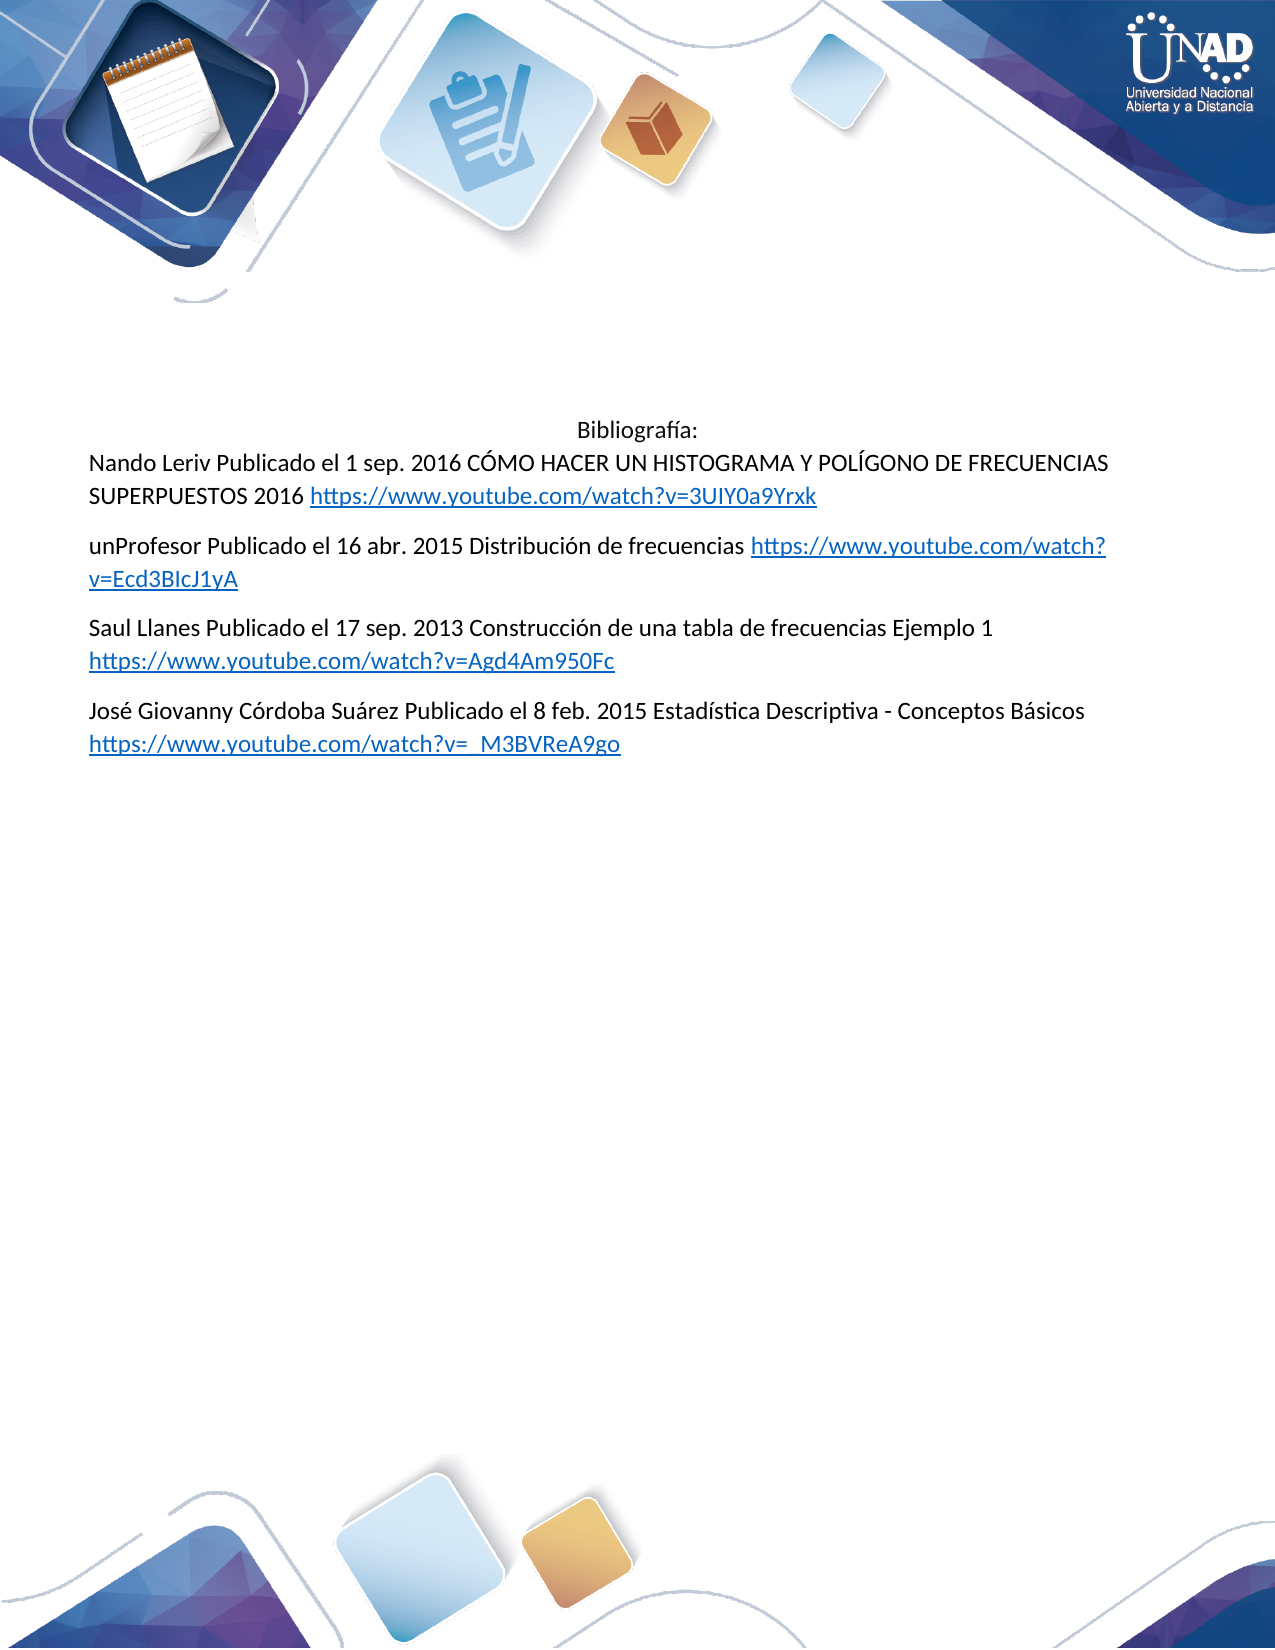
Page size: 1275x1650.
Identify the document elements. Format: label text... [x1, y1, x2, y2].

picture [1, 1454, 1275, 1648]
text Saul Llanes Publicado el 17 sep. 2013 Construcción de una tabla de frecuencias Ejemplo 1 https://www.youtube.com/watch?v=Agd4Am950Fc [89, 612, 1186, 676]
text José Giovanny Córdoba Suárez Publicado el 8 feb. 2015 Estadística Descriptiva - Conceptos Básicos https://www.youtube.com/watch?v=_M3BVReA9go [89, 695, 1186, 758]
text unProfesor Publicado el 16 abr. 2015 Distribución de frecuencias https://www.youtube.com/watch?v=Ecd3BIcJ1yA [89, 530, 1186, 593]
picture [0, 0, 1275, 303]
text Nando Leriv Publicado el 1 sep. 2016 CÓMO HACER UN HISTOGRAMA Y POLÍGONO DE FRECUENCIAS SUPERPUESTOS 2016 https://www.youtube.com/watch?v=3UIY0a9Yrxk [89, 447, 1186, 511]
subtitle Bibliografía: [89, 414, 1186, 445]
